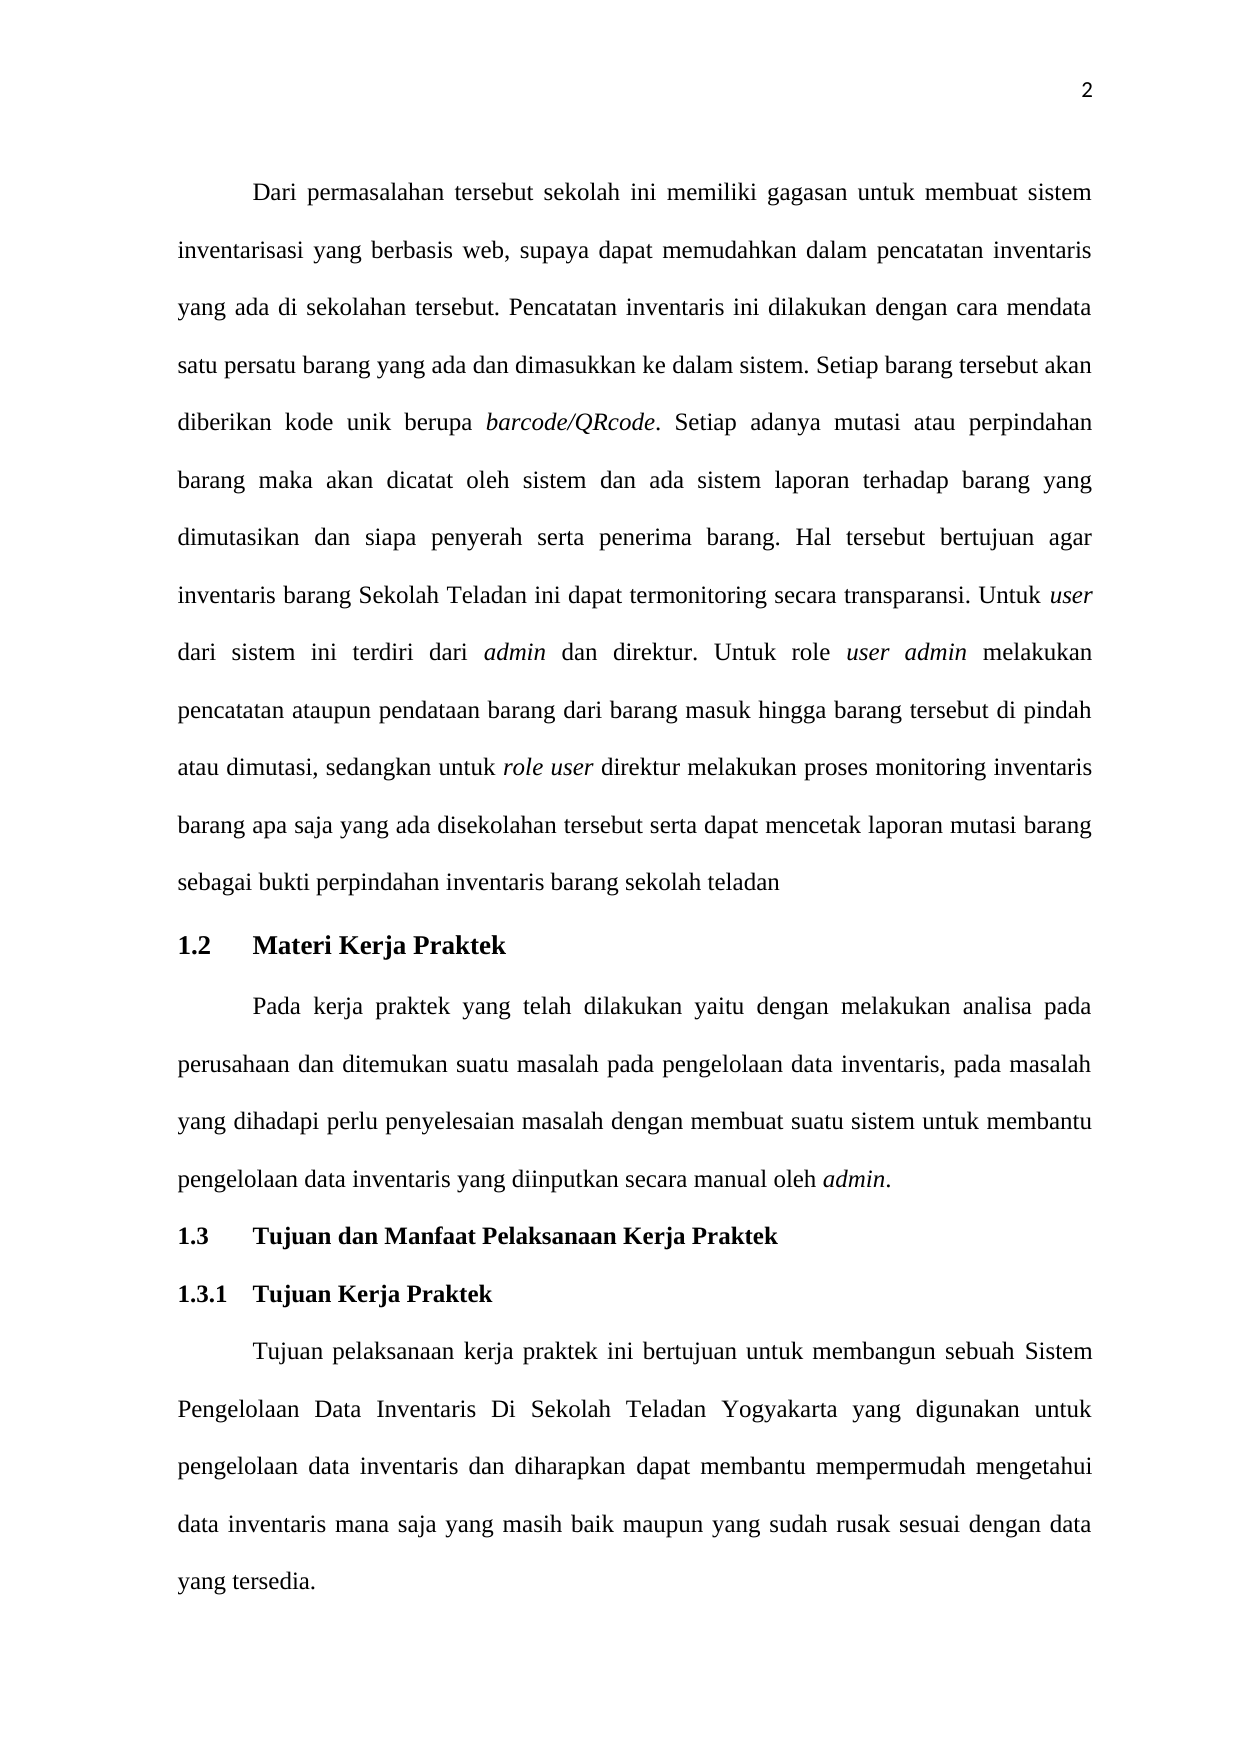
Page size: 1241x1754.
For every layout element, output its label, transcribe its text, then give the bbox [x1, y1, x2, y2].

text Pada kerja praktek yang telah dilakukan yaitu dengan melakukan analisa pada perusahaan dan ditemukan suatu masalah pada pengelolaan data inventaris, pada masalah yang dihadapi perlu penyelesaian masalah dengan membuat suatu sistem untuk membantu pengelolaan data inventaris yang diinputkan secara manual oleh admin. [177, 991, 1092, 1192]
subtitle 1.3 Tujuan dan Manfaat Pelaksanaan Kerja Praktek [177, 1221, 1092, 1250]
subtitle 1.2 Materi Kerja Praktek [177, 929, 1092, 960]
text Dari permasalahan tersebut sekolah ini memiliki gagasan untuk membuat sistem inventarisasi yang berbasis web, supaya dapat memudahkan dalam pencatatan inventaris yang ada di sekolahan tersebut. Pencatatan inventaris ini dilakukan dengan cara mendata satu persatu barang yang ada dan dimasukkan ke dalam sistem. Setiap barang tersebut akan diberikan kode unik berupa barcode/QRcode. Setiap adanya mutasi atau perpindahan barang maka akan dicatat oleh sistem dan ada sistem laporan terhadap barang yang dimutasikan dan siapa penyerah serta penerima barang. Hal tersebut bertujuan agar inventaris barang Sekolah Teladan ini dapat termonitoring secara transparansi. Untuk user dari sistem ini terdiri dari admin dan direktur. Untuk role user admin melakukan pencatatan ataupun pendataan barang dari barang masuk hingga barang tersebut di pindah atau dimutasi, sedangkan untuk role user direktur melakukan proses monitoring inventaris barang apa saja yang ada disekolahan tersebut serta dapat mencetak laporan mutasi barang sebagai bukti perpindahan inventaris barang sekolah teladan [177, 177, 1092, 896]
subtitle 1.3.1 Tujuan Kerja Praktek [177, 1279, 1092, 1307]
text Tujuan pelaksanaan kerja praktek ini bertujuan untuk membangun sebuah Sistem Pengelolaan Data Inventaris Di Sekolah Teladan Yogyakarta yang digunakan untuk pengelolaan data inventaris dan diharapkan dapat membantu mempermudah mengetahui data inventaris mana saja yang masih baik maupun yang sudah rusak sesuai dengan data yang tersedia. [177, 1336, 1092, 1595]
